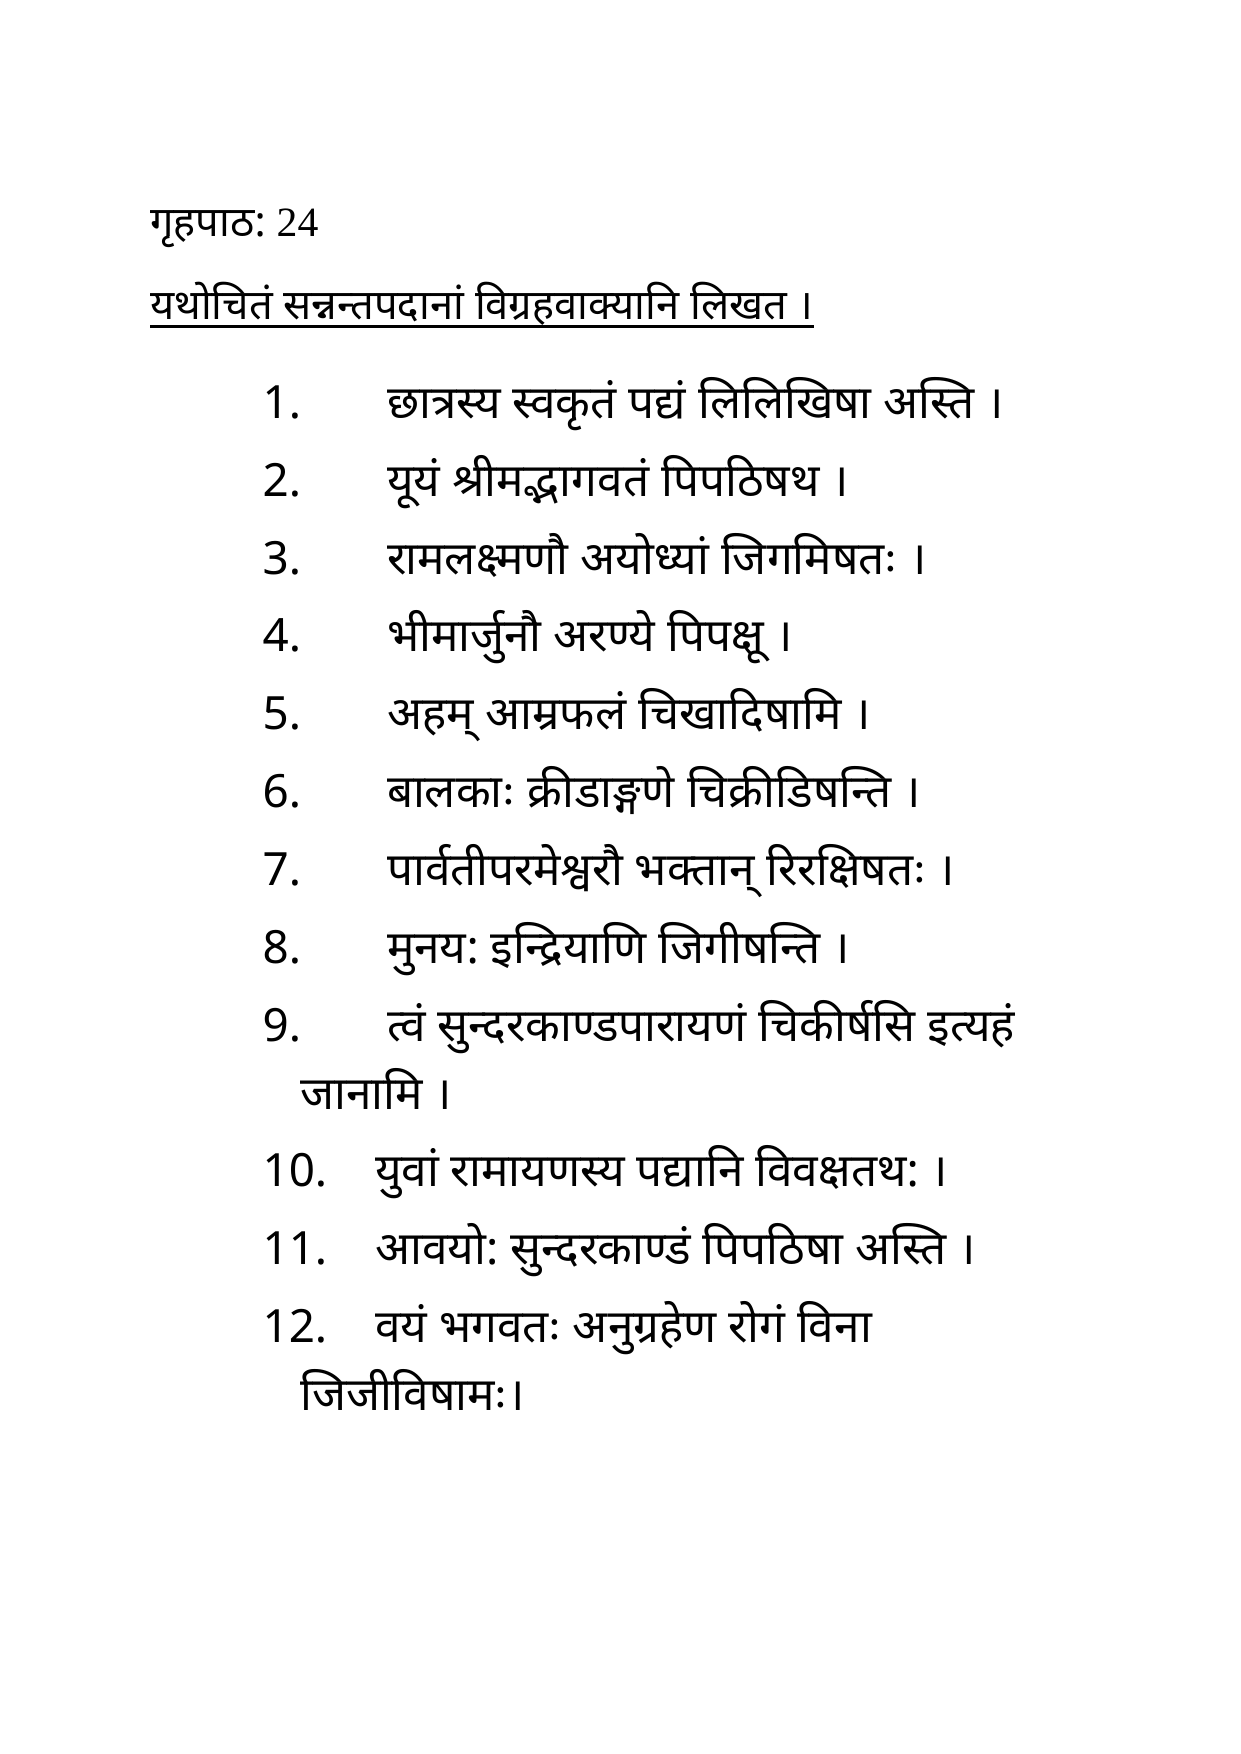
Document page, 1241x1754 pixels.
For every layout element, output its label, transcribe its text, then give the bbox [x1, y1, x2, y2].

text यथोचितं सन्नन्तपदानां विग्रहवाक्यानि लिखत । [150, 282, 1090, 336]
list यूयं श्रीमद्भागवतं पिपठिषथ । [262, 447, 1090, 515]
list वयं भगवतः अनुग्रहेण रोगं विना जिजीविषामः। [262, 1293, 1090, 1429]
subtitle गृहपाठ: 24 [150, 192, 1090, 253]
list भीमार्जुनौ अरण्ये पिपक्षू । [262, 603, 1090, 671]
list त्वं सुन्दरकाण्डपारायणं चिकीर्षसि इत्यहं जानामि । [262, 992, 1090, 1128]
list छात्रस्य स्वकृतं पद्यं लिलिखिषा अस्ति । [262, 369, 1090, 437]
list अहम् आम्रफलं चिखादिषामि । [262, 681, 1090, 748]
list बालकाः क्रीडाङ्गणे चिक्रीडिषन्ति । [262, 758, 1090, 826]
list आवयो: सुन्दरकाण्डं पिपठिषा अस्ति । [262, 1215, 1090, 1283]
list रामलक्ष्मणौ अयोध्यां जिगमिषतः । [262, 525, 1090, 593]
list पार्वतीपरमेश्वरौ भक्तान् रिरक्षिषतः । [262, 836, 1090, 904]
list युवां रामायणस्य पद्यानि विवक्षतथ: । [262, 1137, 1090, 1205]
list मुनय: इन्द्रियाणि जिगीषन्ति । [262, 914, 1090, 982]
